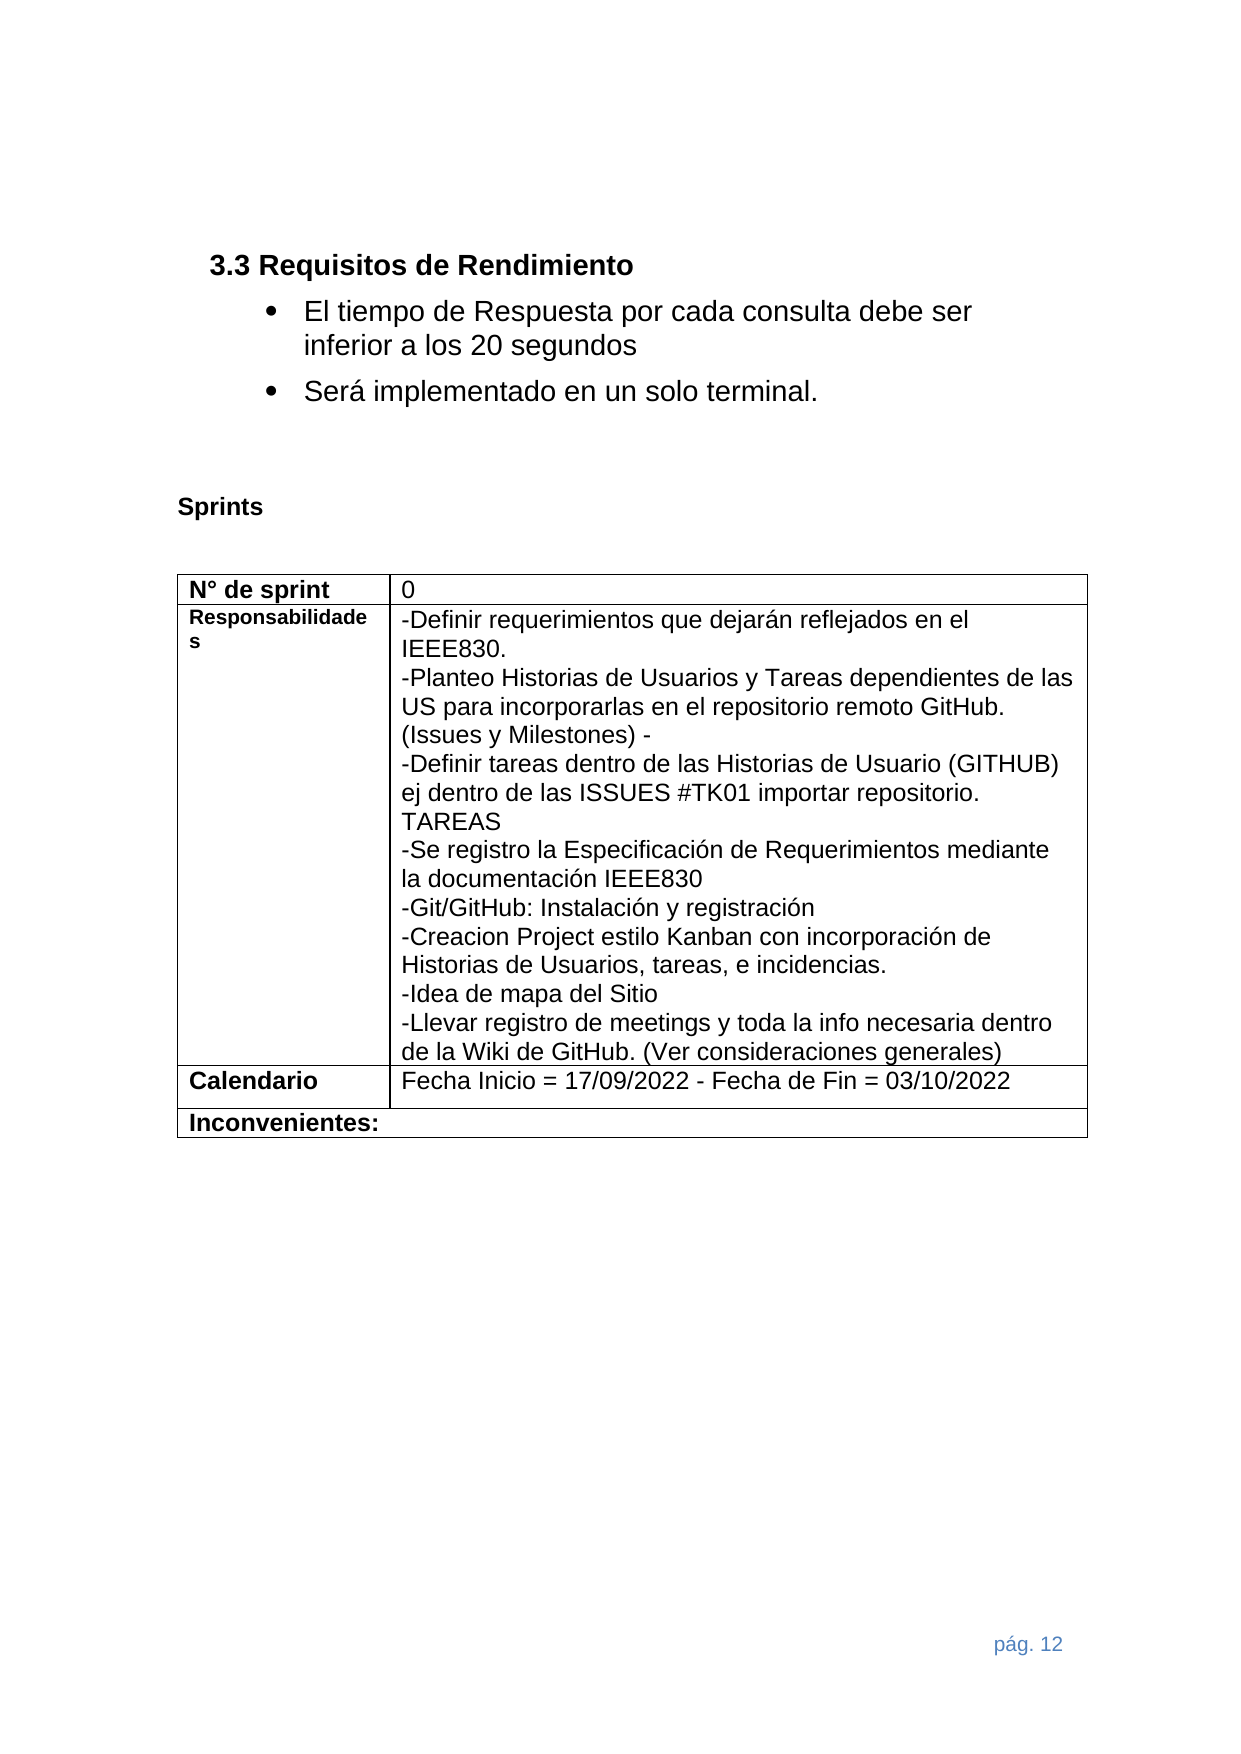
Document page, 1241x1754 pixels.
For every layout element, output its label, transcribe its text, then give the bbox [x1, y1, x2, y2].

table_cell Inconvenientes: [178, 1109, 1087, 1137]
table_cell Fecha Inicio = 17/09/2022 - Fecha de Fin = 03/10/2022 [391, 1066, 1087, 1107]
table_header N° de sprint [178, 575, 389, 604]
text 3.3 Requisitos de Rendimiento [177, 148, 1063, 282]
table_cell Calendario [178, 1066, 389, 1107]
list Será implementado en un solo terminal. [266, 374, 1063, 432]
table_header 0 [391, 575, 1087, 604]
text Sprints [177, 492, 1063, 521]
list El tiempo de Respuesta por cada consulta debe ser inferior a los 20 segundos [266, 294, 1063, 362]
table_cell -Definir requerimientos que dejarán reflejados en el IEEE830. -Planteo Historias de Usuarios y Tareas dependientes de las US para incorporarlas en el repositorio remoto GitHub. (Issues y Milestones) - -Definir tareas dentro de las Historias de Usuario (GITHUB) ej dentro de las ISSUES #TK01 importar repositorio. TAREAS -Se registro la Especificación de Requerimientos mediante la documentación IEEE830 -Git/GitHub: Instalación y registración -Creacion Project estilo Kanban con incorporación de Historias de Usuarios, tareas, e incidencias. -Idea de mapa del Sitio -Llevar registro de meetings y toda la info necesaria dentro de la Wiki de GitHub. (Ver consideraciones generales) [391, 605, 1087, 1065]
table_cell Responsabilidades [178, 605, 389, 1065]
